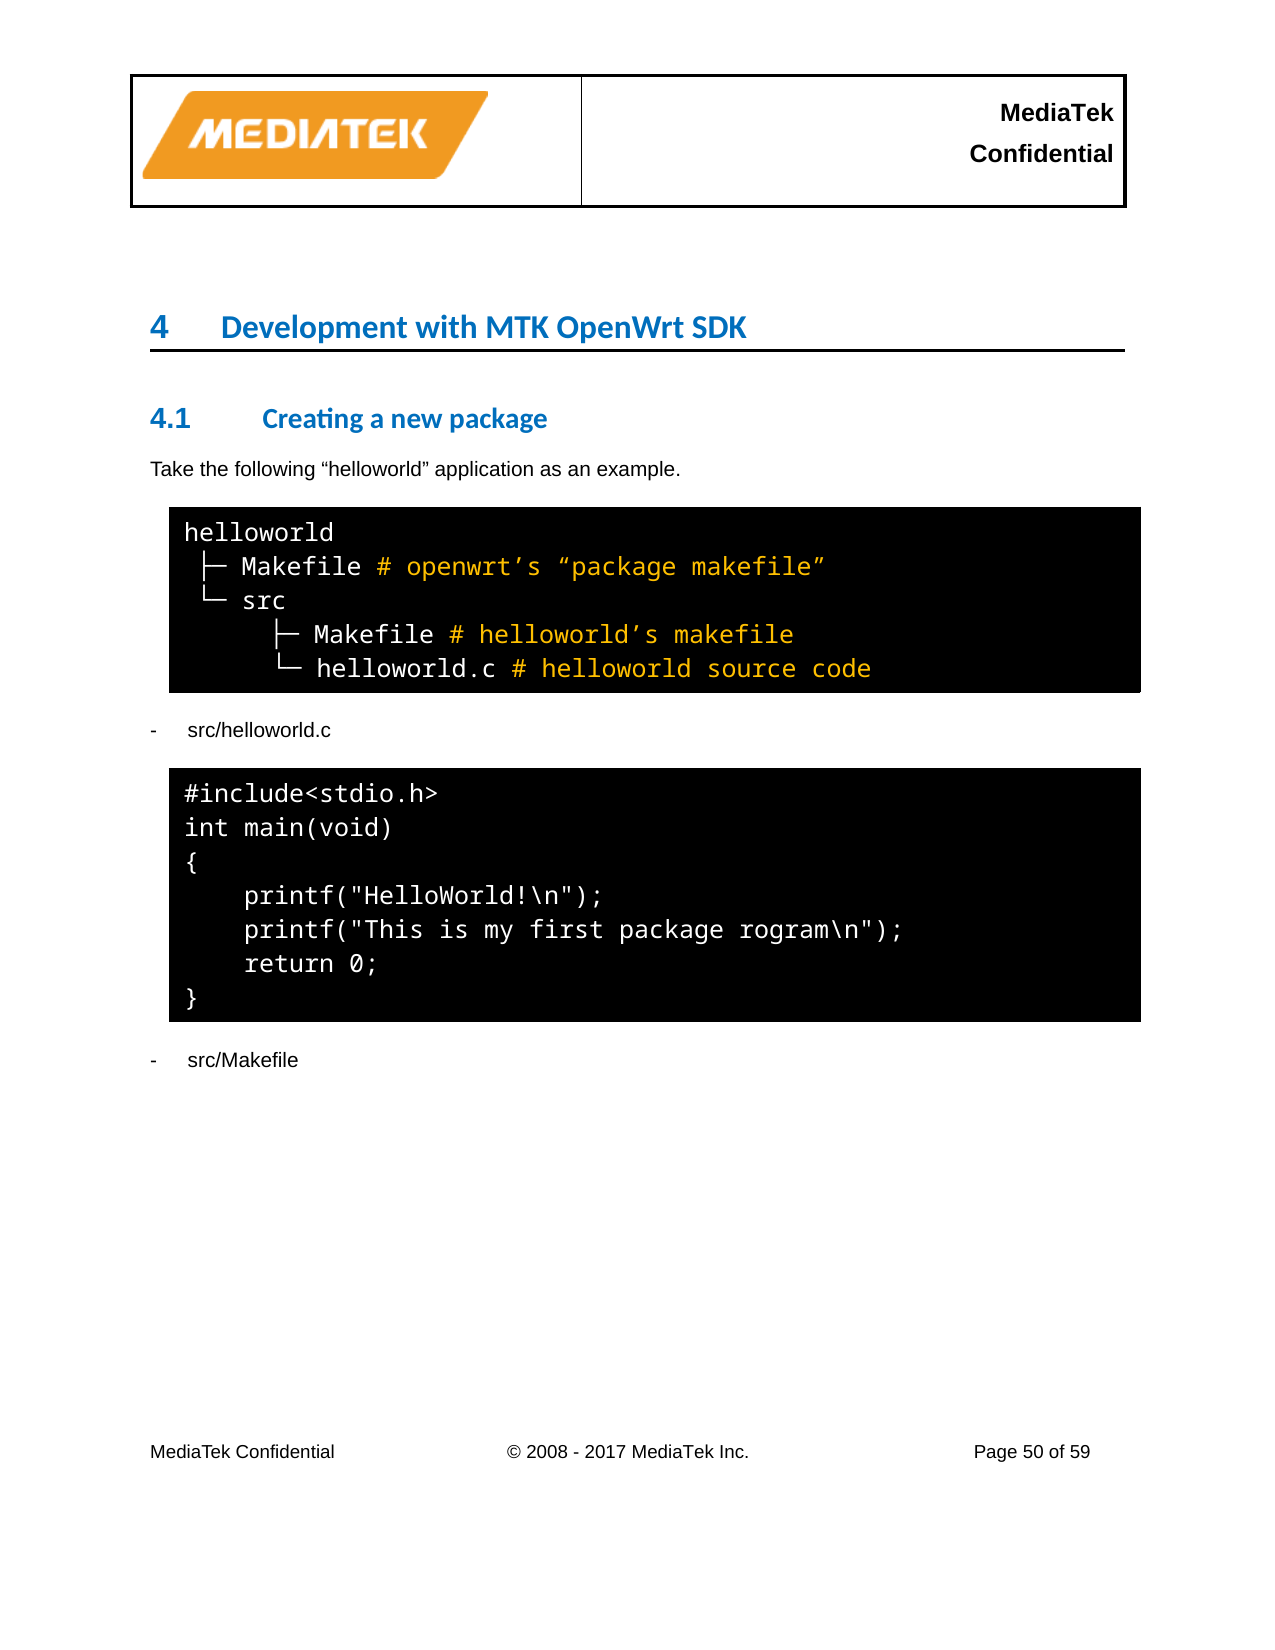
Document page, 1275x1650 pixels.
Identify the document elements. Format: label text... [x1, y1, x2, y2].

list src/helloworld.c [150, 718, 1125, 742]
text Take the following “helloworld” application as an example. [150, 457, 1125, 481]
list src/Makefile [150, 1048, 1125, 1072]
subtitle Creating a new package [150, 400, 1125, 435]
subtitle Development with MTK OpenWrt SDK [150, 306, 1125, 349]
picture [142, 91, 488, 179]
